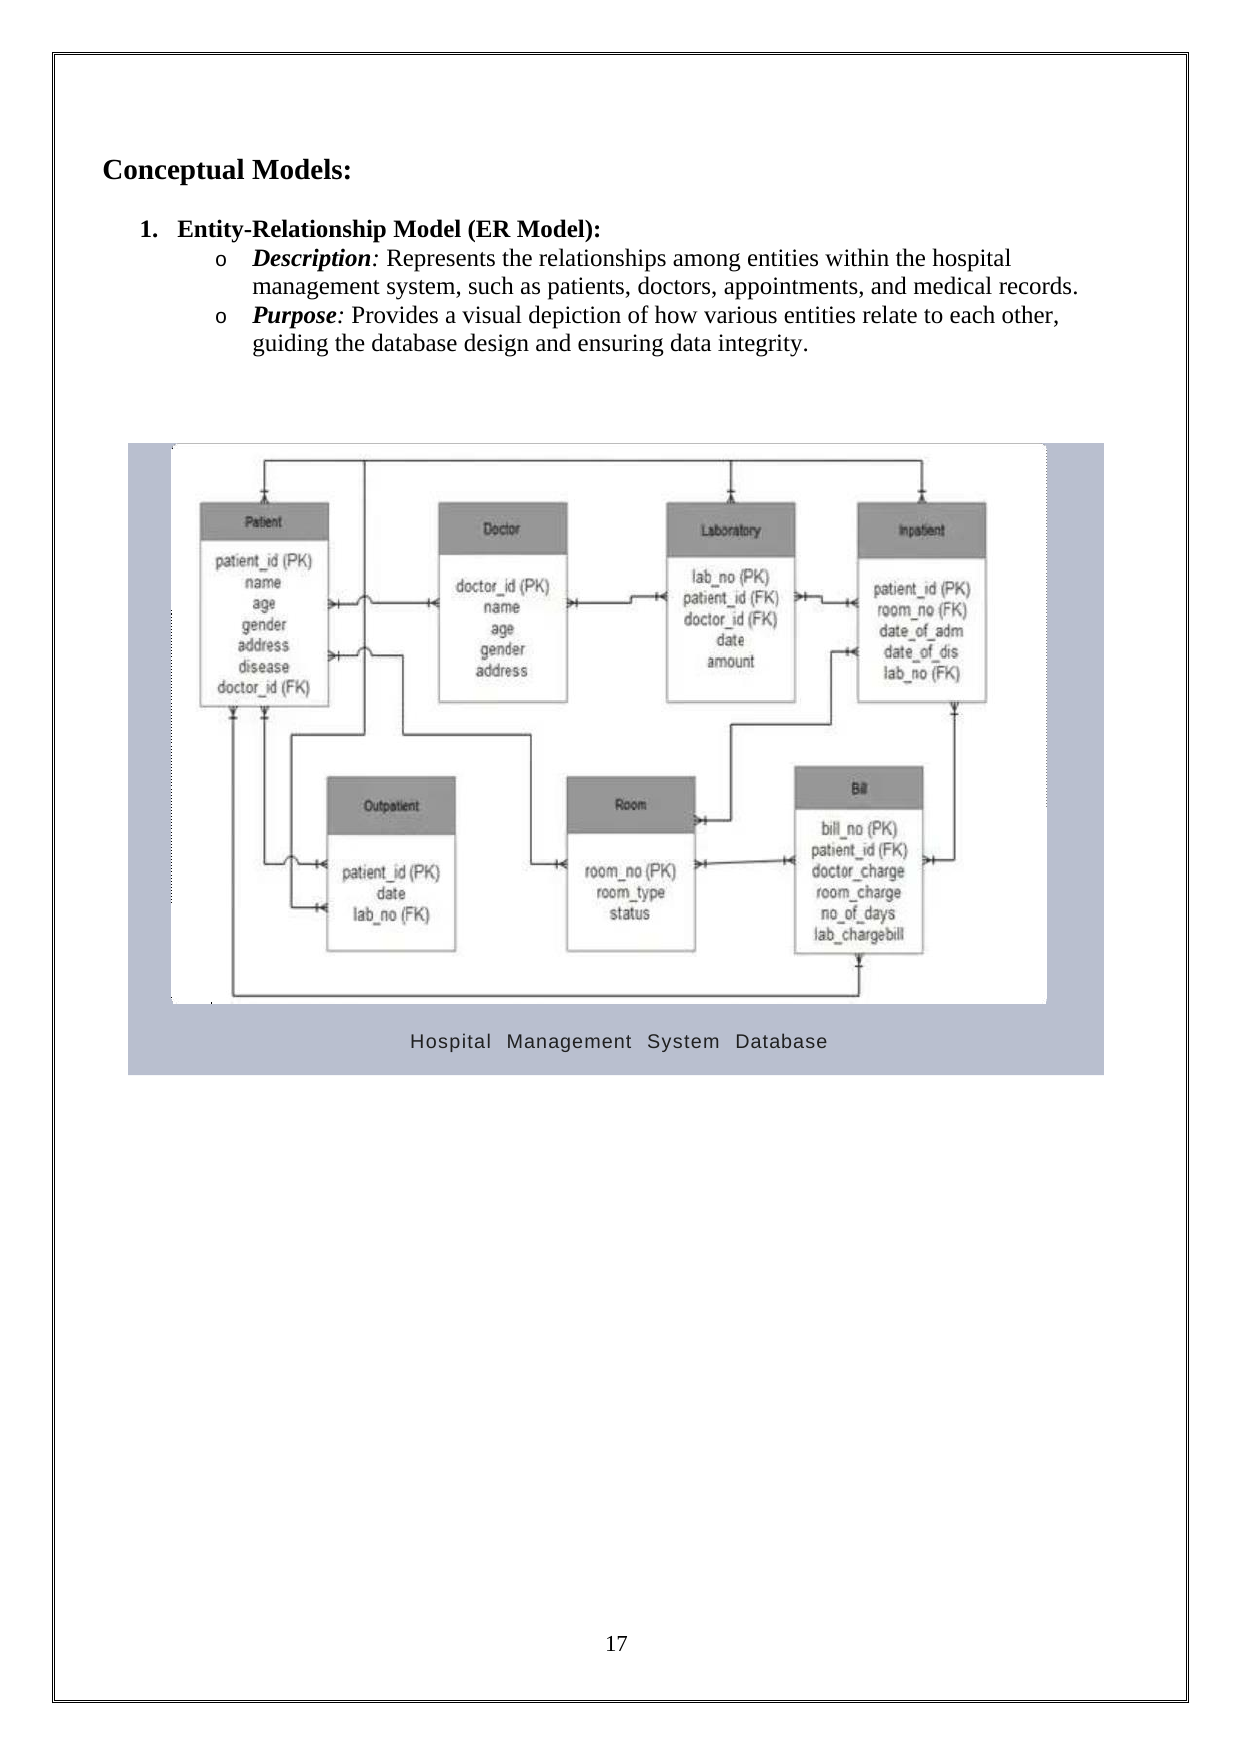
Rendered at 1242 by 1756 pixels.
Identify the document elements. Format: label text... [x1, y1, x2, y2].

list Description: Represents the relationships among entities within the hospital management system, such as patients, doctors, appointments, and medical records. [214, 243, 1079, 299]
subtitle Conceptual Models: [102, 152, 1169, 186]
list Purpose: Provides a visual depiction of how various entities relate to each other, guiding the database design and ensuring data integrity. [214, 300, 1060, 356]
picture [171, 442, 1047, 1004]
subtitle Entity-Relationship Model (ER Model): [139, 214, 1169, 243]
